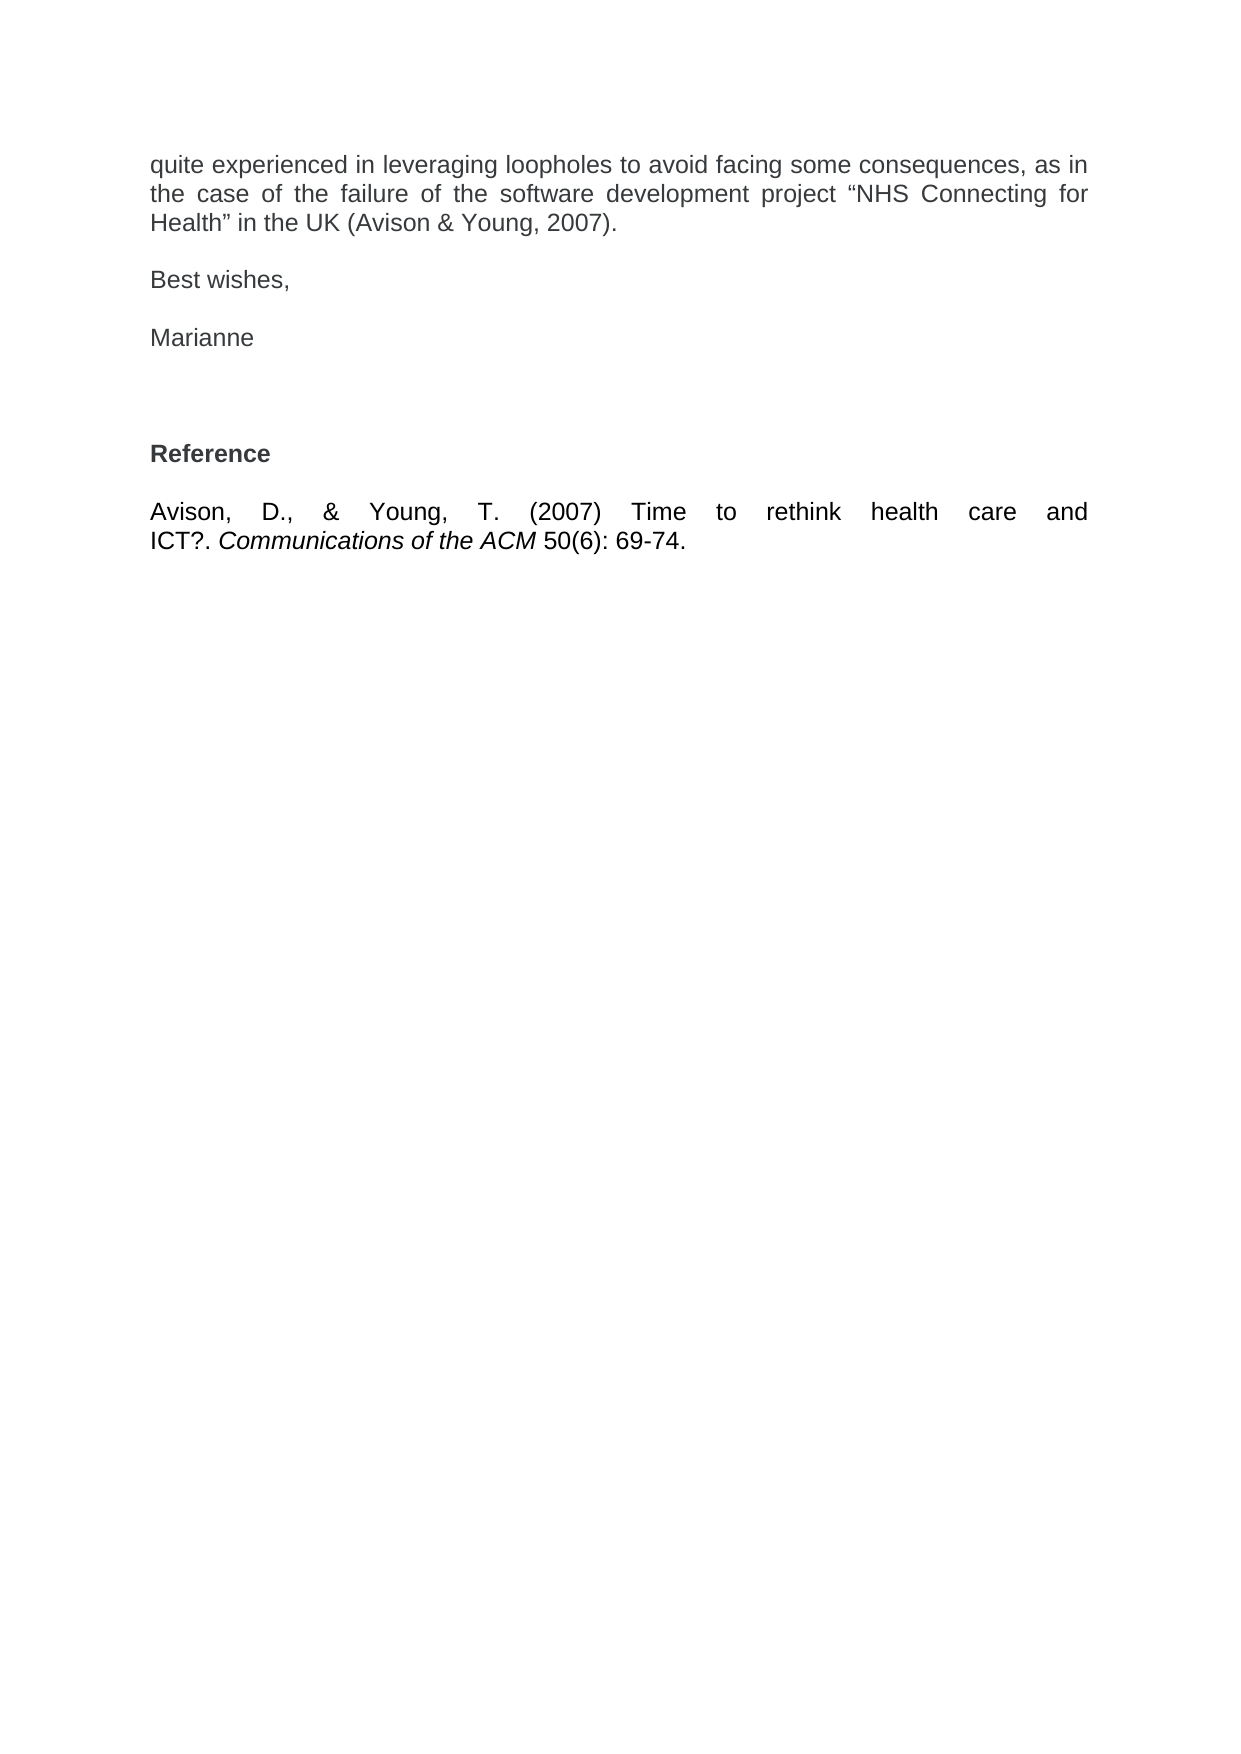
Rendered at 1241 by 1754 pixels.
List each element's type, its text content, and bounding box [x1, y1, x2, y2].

text Marianne [150, 323, 1090, 352]
text Best wishes, [150, 265, 1090, 294]
text Reference [150, 439, 1090, 468]
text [150, 150, 1090, 236]
text Avison, D., & Young, T. (2007) Time to rethink health care and ICT?. Communications of the ACM 50(6): 69-74. [150, 497, 1090, 554]
